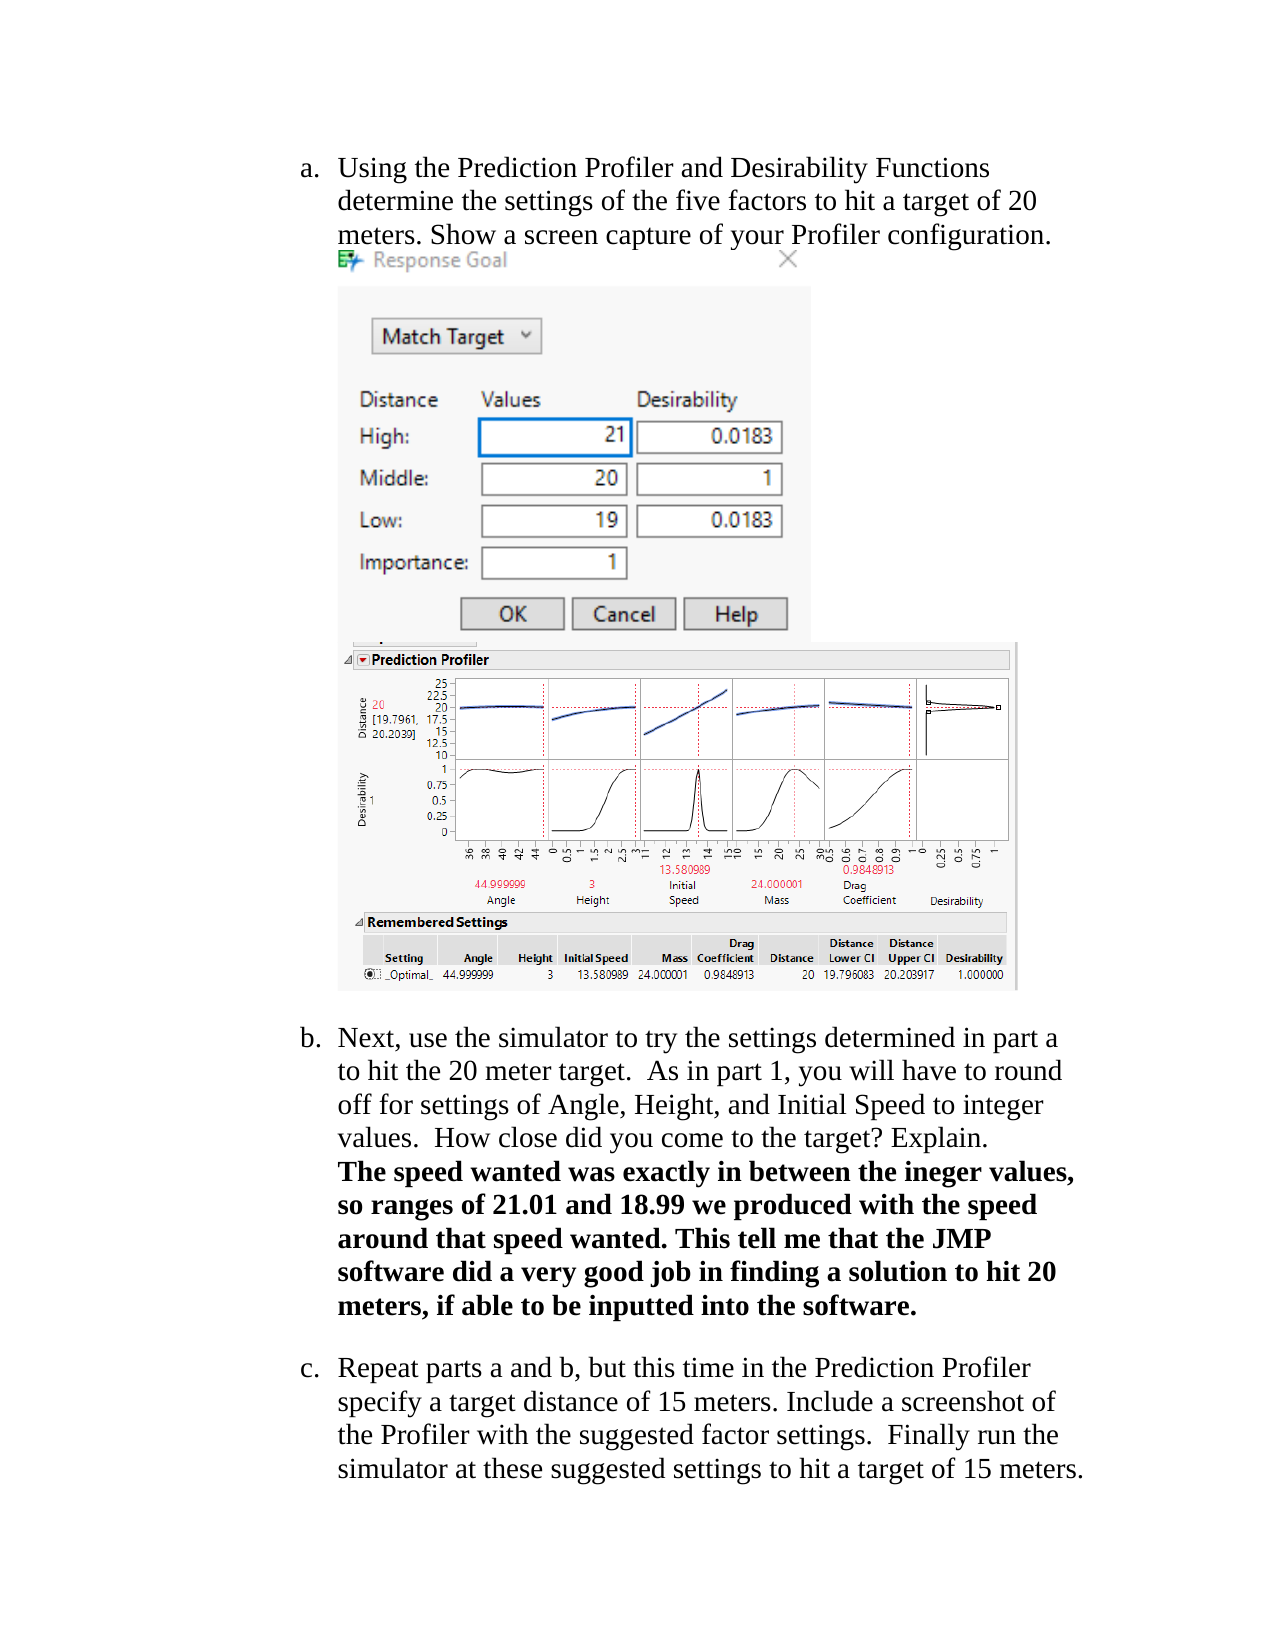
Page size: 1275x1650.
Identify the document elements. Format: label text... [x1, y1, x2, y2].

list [300, 1350, 1087, 1484]
text The speed wanted was exactly in between the ineger values, so ranges of 21.01 and 18.99 we produced with the speed around that speed wanted. This tell me that the JMP software did a very good job in finding a solution to hit 20 meters, if able to be inputted into the software. [337, 1154, 1087, 1350]
list Using the Prediction Profiler and Desirability Functions determine the settings of the five factors to hit a target of 20 meters. Show a screen capture of your Profiler configuration. [300, 150, 1087, 251]
picture [337, 250, 1018, 991]
list Next, use the simulator to try the settings determined in part a to hit the 20 meter target. As in part 1, you will have to round off for settings of Angle, Height, and Initial Speed to integer values. How close did you come to the target? Explain. [300, 1020, 1087, 1154]
